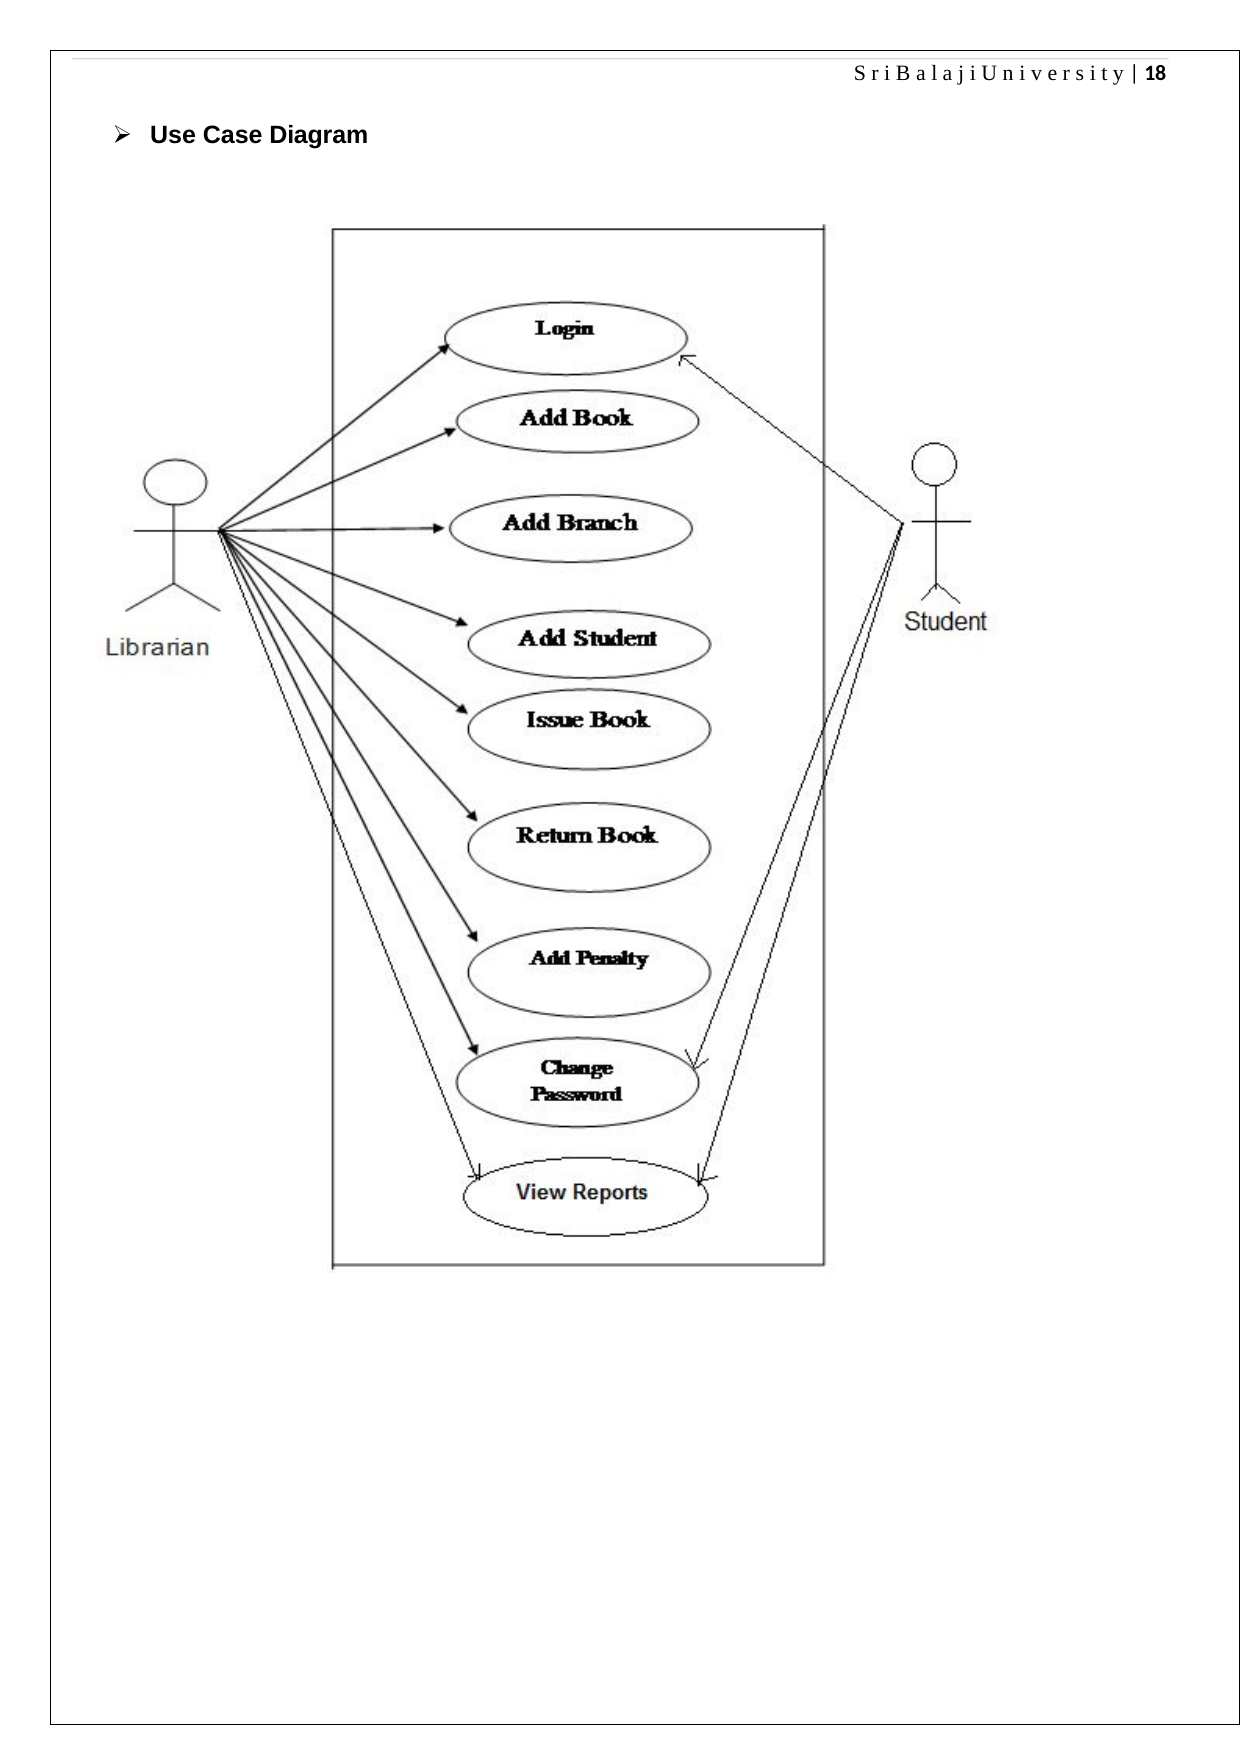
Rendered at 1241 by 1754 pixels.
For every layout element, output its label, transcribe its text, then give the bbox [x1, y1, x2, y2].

list Use Case Diagram [112, 120, 1239, 148]
picture [60, 224, 1109, 1273]
